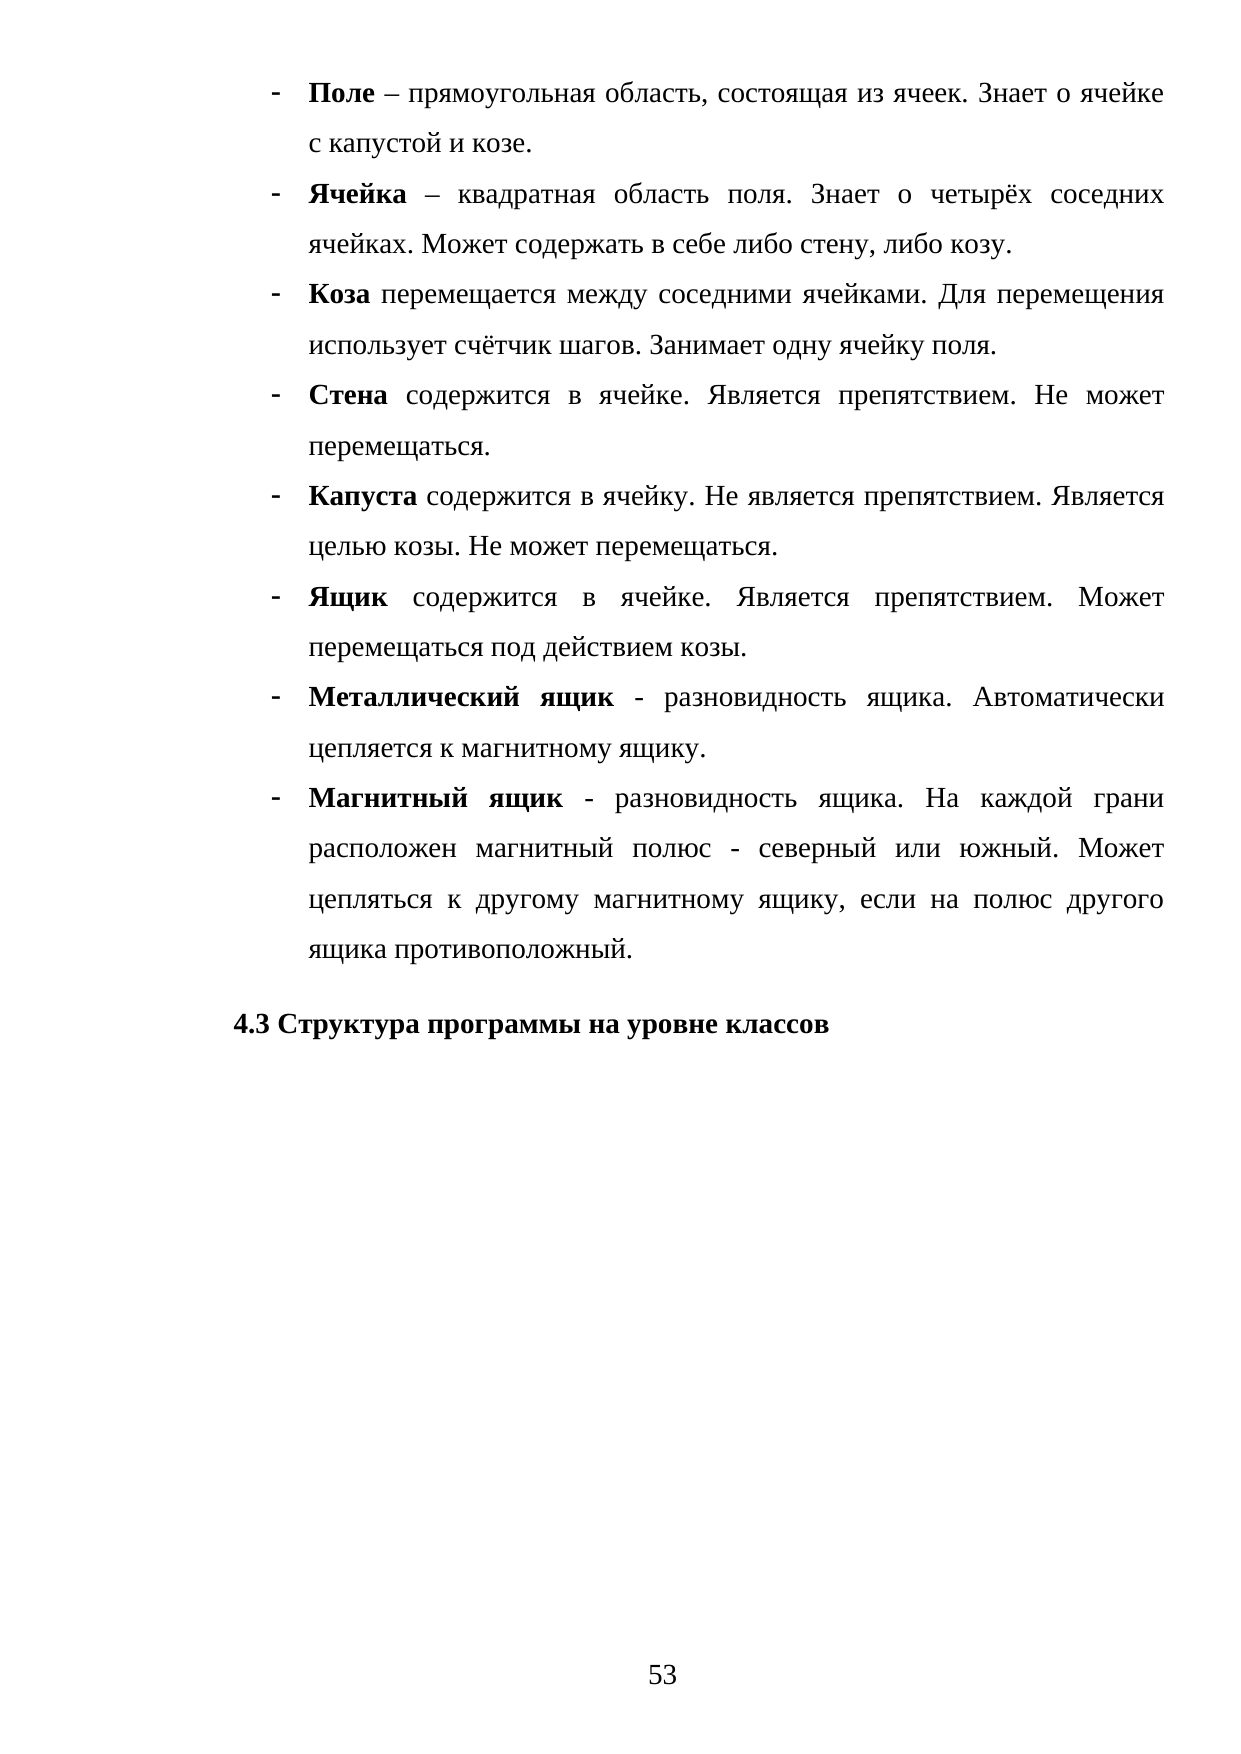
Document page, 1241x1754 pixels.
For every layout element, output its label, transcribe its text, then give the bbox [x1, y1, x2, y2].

subtitle 4.3 Структура программы на уровне классов [159, 1006, 1165, 1040]
list Поле – прямоугольная область, состоящая из ячеек. Знает о ячейке с капустой и козе. [271, 75, 1165, 159]
list Стена содержится в ячейке. Является препятствием. Не может перемещаться. [271, 377, 1165, 461]
list Коза перемещается между соседними ячейками. Для перемещения использует счётчик шагов. Занимает одну ячейку поля. [271, 276, 1165, 360]
list Ящик содержится в ячейке. Является препятствием. Может перемещаться под действием козы. [271, 579, 1165, 663]
list Магнитный ящик - разновидность ящика. На каждой грани расположен магнитный полюс - северный или южный. Может цепляться к другому магнитному ящику, если на полюс другого ящика противоположный. [271, 780, 1165, 965]
list Ячейка – квадратная область поля. Знает о четырёх соседних ячейках. Может содержать в себе либо стену, либо козу. [271, 176, 1165, 260]
list Металлический ящик - разновидность ящика. Автоматически цепляется к магнитному ящику. [271, 679, 1165, 763]
list Капуста содержится в ячейку. Не является препятствием. Является целью козы. Не может перемещаться. [271, 478, 1165, 562]
